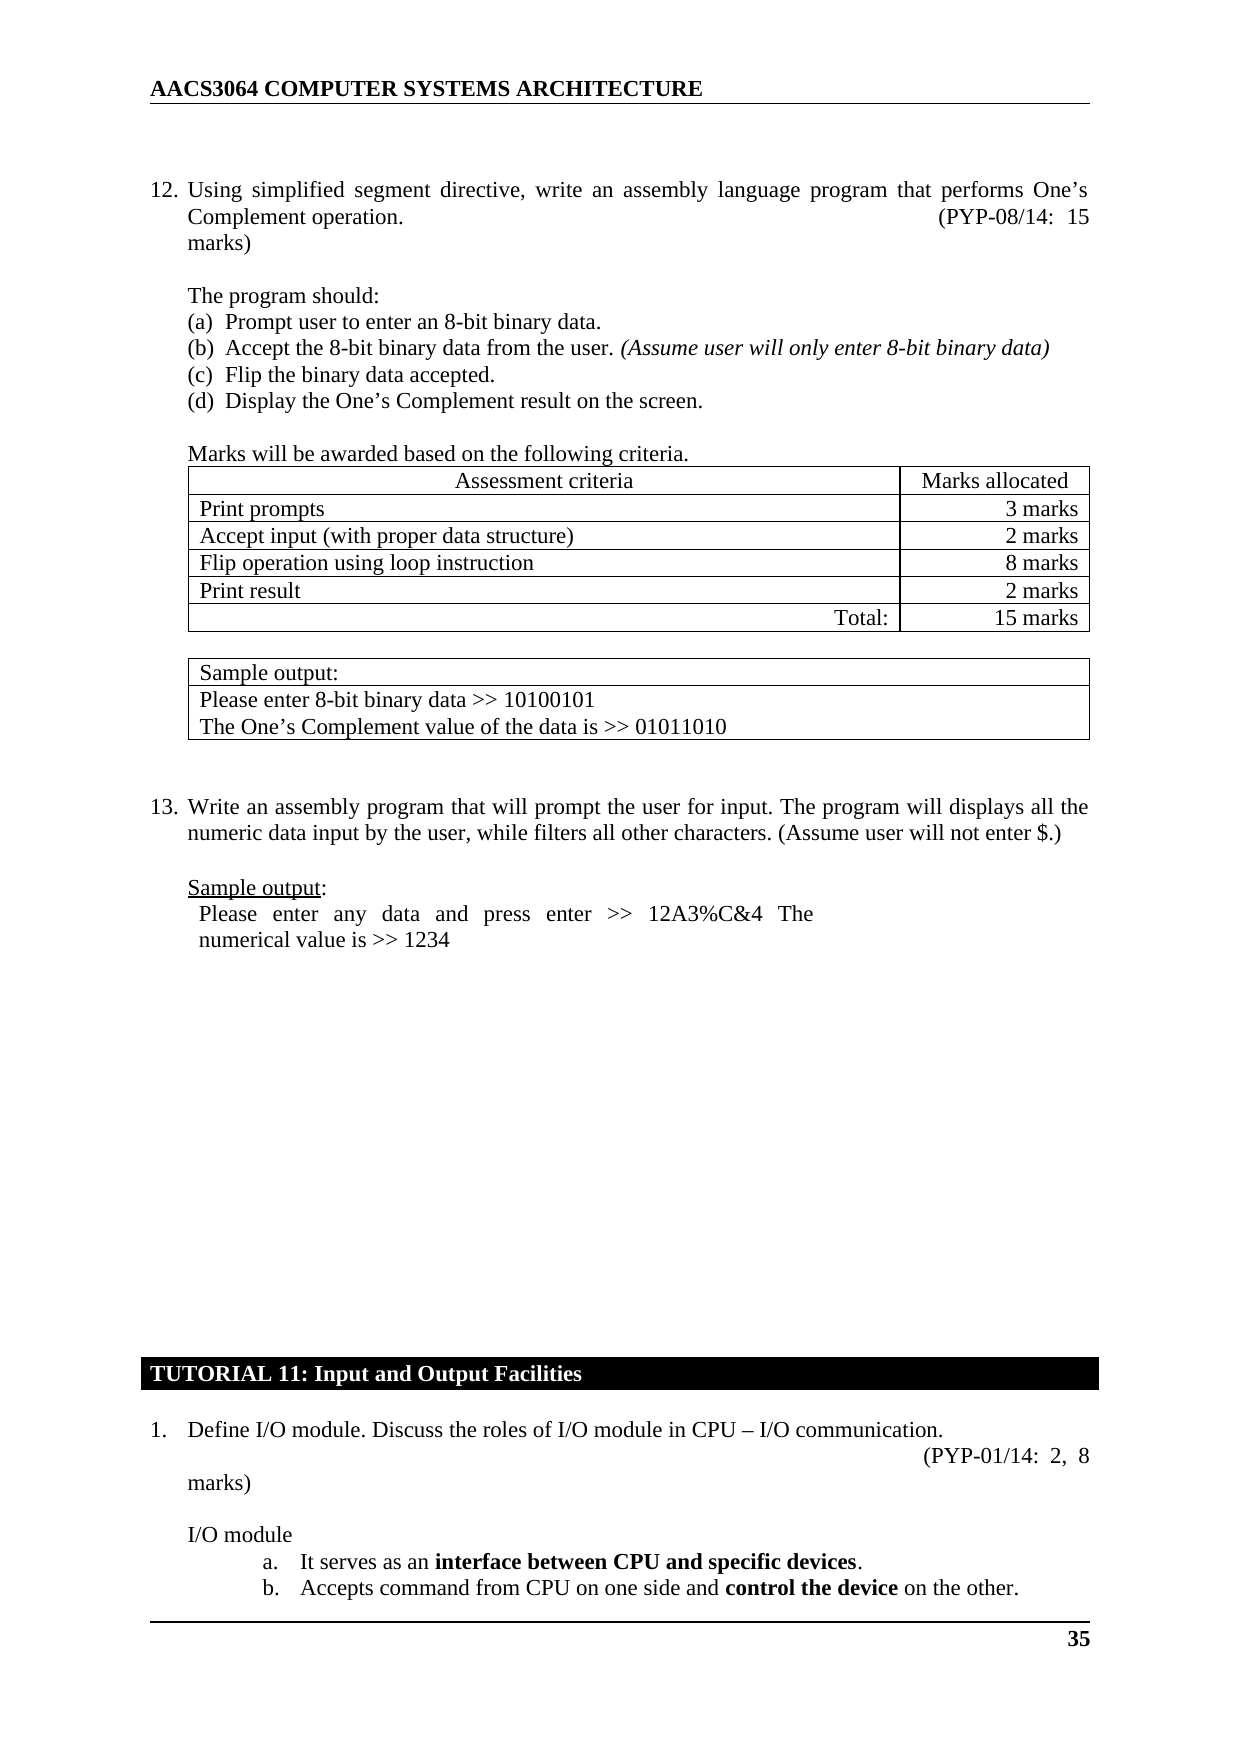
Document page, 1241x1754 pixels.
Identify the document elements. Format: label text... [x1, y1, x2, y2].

table_cell Print result [189, 577, 899, 603]
table_cell 2 marks [901, 522, 1089, 548]
text The program should: [187, 282, 1090, 308]
table_cell Flip operation using loop instruction [189, 550, 899, 576]
list Accept the 8-bit binary data from the user. (Assume user will only enter 8-bit binary data) [187, 334, 1090, 361]
table_cell Total: [189, 604, 899, 631]
table_cell 8 marks [901, 550, 1089, 576]
list Accepts command from CPU on one side and control the device on the other. [262, 1574, 1090, 1601]
list Prompt user to enter an 8-bit binary data. [187, 308, 1090, 334]
table_header Sample output: [189, 659, 1089, 685]
list Write an assembly program that will prompt the user for input. The program will displays all the numeric data input by the user, while filters all other characters. (Assume user will not enter $.) [150, 793, 1090, 846]
text TUTORIAL 11: Input and Output Facilities [142, 1358, 1098, 1389]
table_cell Please enter 8-bit binary data >> 10100101 The One’s Complement value of the data is >> 01011010 [189, 686, 1089, 739]
text Sample output: [187, 874, 1090, 900]
list It serves as an interface between CPU and specific devices. [262, 1548, 1090, 1574]
table_cell Accept input (with proper data structure) [189, 522, 899, 548]
table_header Assessment criteria [189, 467, 899, 494]
list Flip the binary data accepted. [187, 361, 1090, 387]
text I/O module [187, 1522, 1090, 1548]
table_cell 3 marks [901, 495, 1089, 521]
list Marks will be awarded based on the following criteria. [187, 440, 1090, 466]
list Display the One’s Complement result on the screen. [187, 387, 1090, 413]
list Define I/O module. Discuss the roles of I/O module in CPU – I/O communication. [150, 1416, 1090, 1442]
table_cell Print prompts [189, 495, 899, 521]
table_cell 15 marks [901, 604, 1089, 631]
table_header Please enter any data and press enter >> 12A3%C&4 The numerical value is >> 1234 [150, 900, 826, 995]
list Using simplified segment directive, write an assembly language program that performs One’s Complement operation. (PYP-08/14: 15 marks) [150, 176, 1090, 255]
table_header Marks allocated [901, 467, 1089, 494]
table_cell 2 marks [901, 577, 1089, 603]
text (PYP-01/14: 2, 8 marks) [187, 1442, 1090, 1495]
